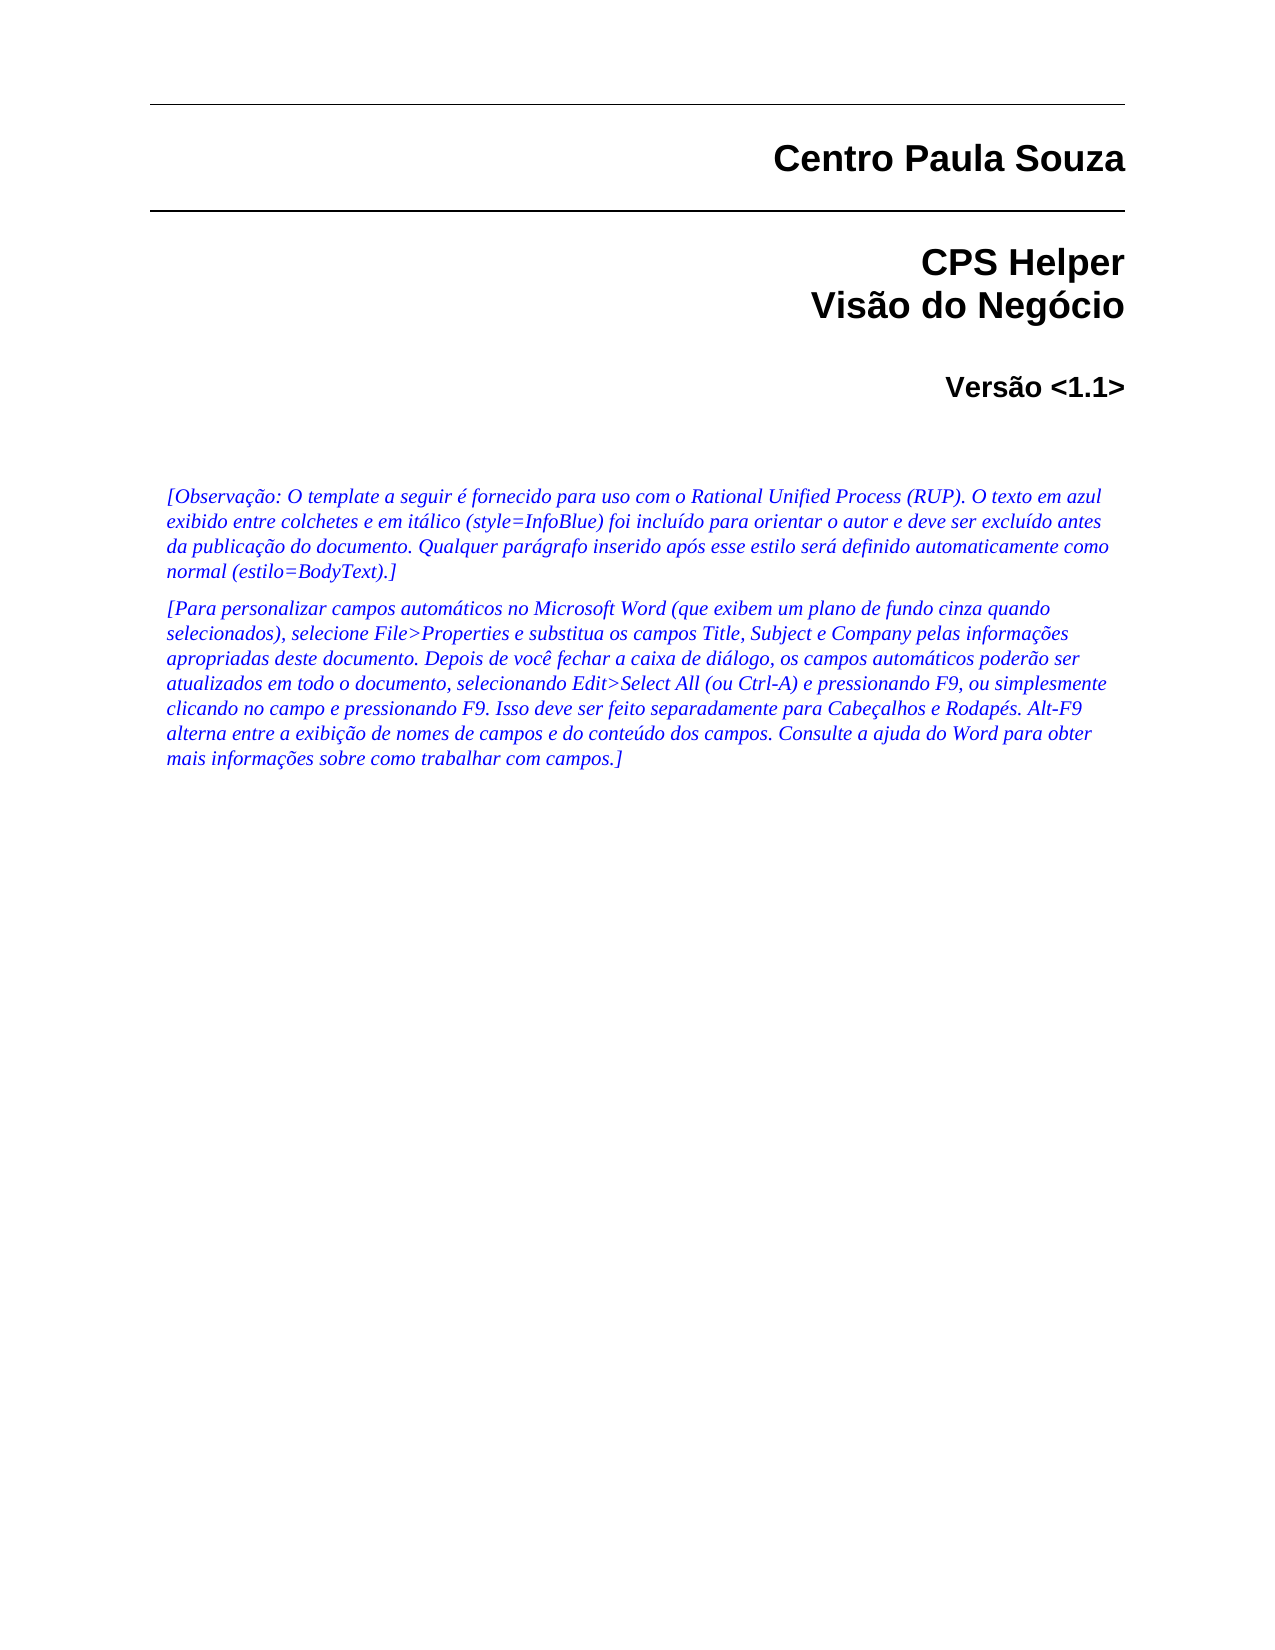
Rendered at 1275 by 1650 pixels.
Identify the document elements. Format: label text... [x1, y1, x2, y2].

text [Para personalizar campos automáticos no Microsoft Word (que exibem um plano de fundo cinza quando selecionados), selecione File>Properties e substitua os campos Title, Subject e Company pelas informações apropriadas deste documento. Depois de você fechar a caixa de diálogo, os campos automáticos poderão ser atualizados em todo o documento, selecionando Edit>Select All (ou Ctrl-A) e pressionando F9, ou simplesmente clicando no campo e pressionando F9. Isso deve ser feito separadamente para Cabeçalhos e Rodapés. Alt-F9 alterna entre a exibição de nomes de campos e do conteúdo dos campos. Consulte a ajuda do Word para obter mais informações sobre como trabalhar com campos.] [166, 595, 1125, 770]
subtitle Versão <1.1> [150, 370, 1125, 403]
subtitle CPS Helper [150, 240, 1125, 283]
subtitle Visão do Negócio [150, 283, 1125, 327]
text [Observação: O template a seguir é fornecido para uso com o Rational Unified Process (RUP). O texto em azul exibido entre colchetes e em itálico (style=InfoBlue) foi incluído para orientar o autor e deve ser excluído antes da publicação do documento. Qualquer parágrafo inserido após esse estilo será definido automaticamente como normal (estilo=BodyText).] [166, 483, 1125, 583]
